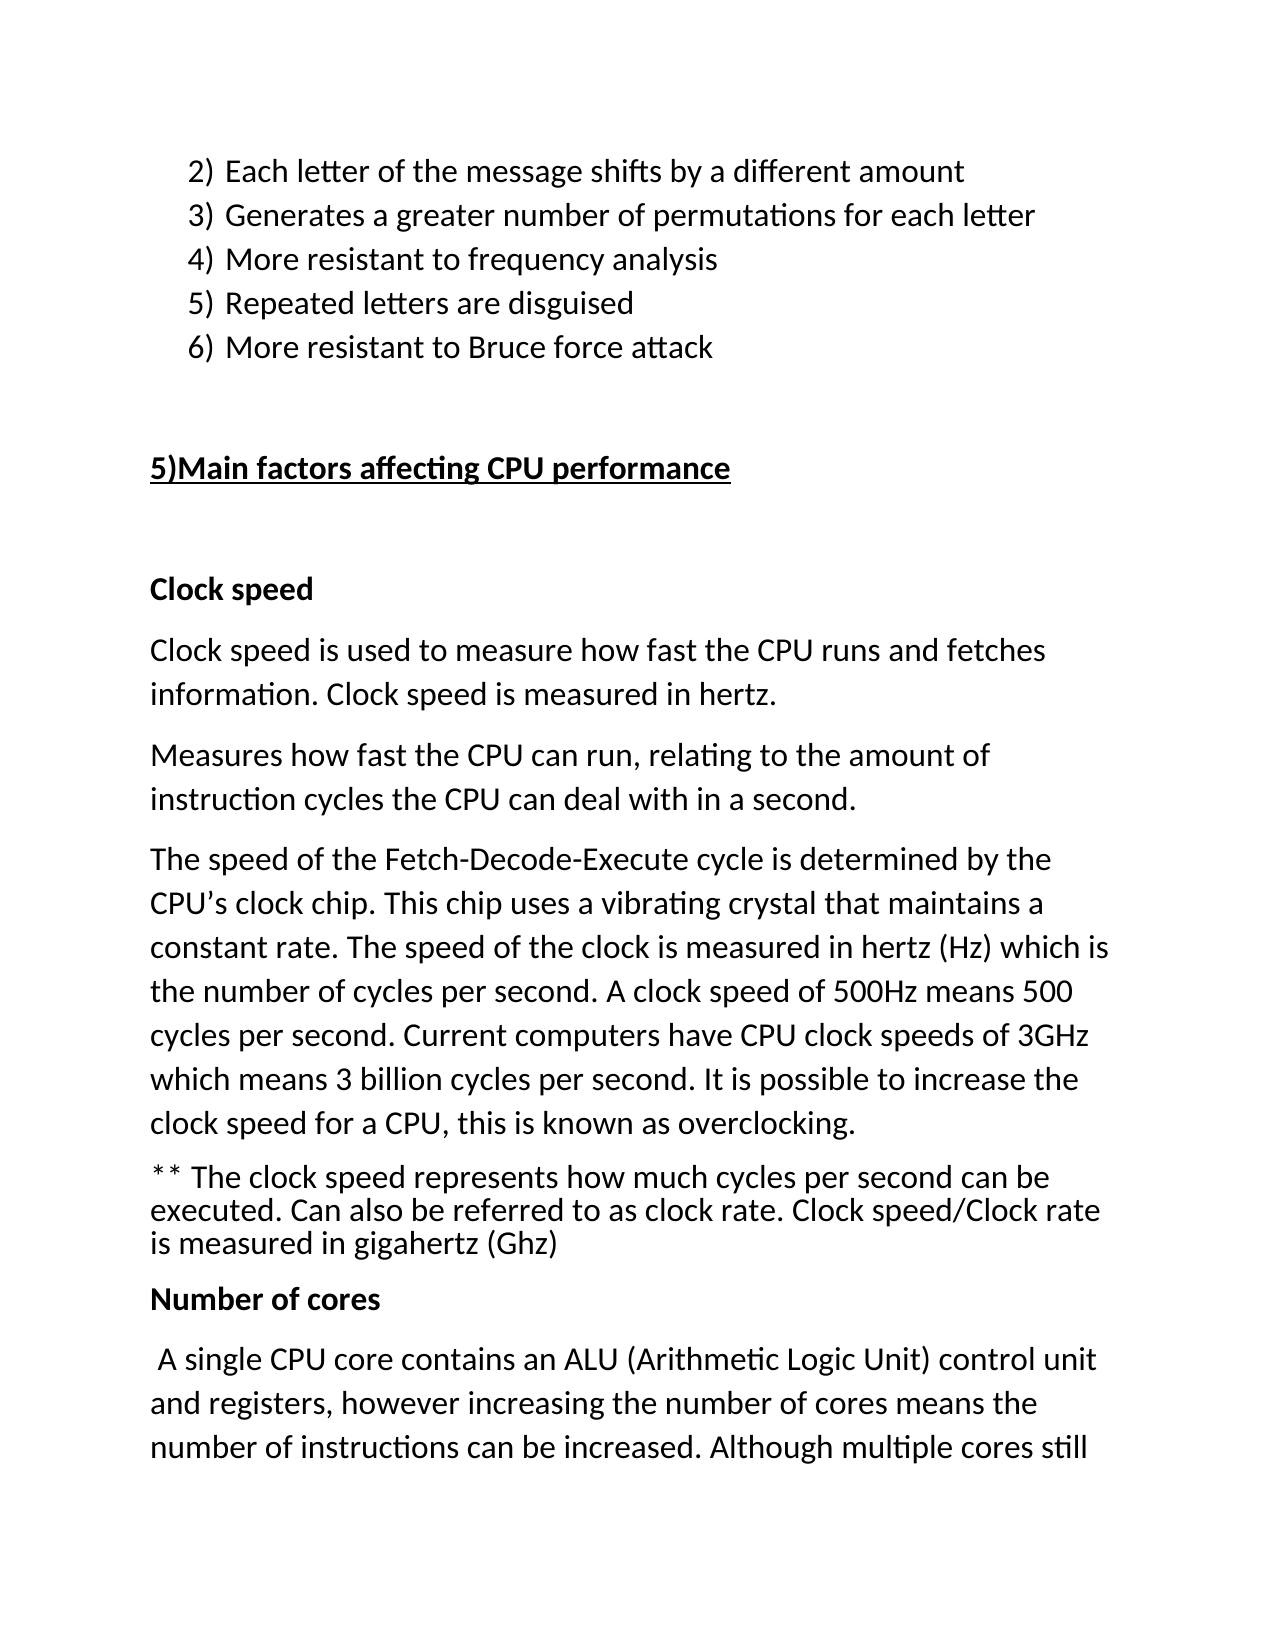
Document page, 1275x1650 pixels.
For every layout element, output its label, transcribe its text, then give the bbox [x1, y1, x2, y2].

list Each letter of the message shifts by a different amount [187, 150, 1125, 191]
text Clock speed is used to measure how fast the CPU runs and fetches information. Clock speed is measured in hertz. [150, 629, 1125, 714]
text Number of cores [150, 1278, 1125, 1318]
list Repeated letters are disguised [187, 282, 1125, 323]
text Clock speed [150, 568, 1125, 609]
list More resistant to frequency analysis [187, 238, 1125, 279]
list Generates a greater number of permutations for each letter [187, 194, 1125, 235]
text 5)Main factors affecting CPU performance [150, 447, 1125, 488]
text The speed of the Fetch-Decode-Execute cycle is determined by the CPU’s clock chip. This chip uses a vibrating crystal that maintains a constant rate. The speed of the clock is measured in hertz (Hz) which is the number of cycles per second. A clock speed of 500Hz means 500 cycles per second. Current computers have CPU clock speeds of 3GHz which means 3 billion cycles per second. It is possible to increase the clock speed for a CPU, this is known as overclocking. [150, 838, 1125, 1143]
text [150, 1338, 1125, 1467]
text ** The clock speed represents how much cycles per second can be executed. Can also be referred to as clock rate. Clock speed/Clock rate is measured in gigahertz (Ghz) [150, 1162, 1125, 1261]
text Measures how fast the CPU can run, relating to the amount of instruction cycles the CPU can deal with in a second. [150, 733, 1125, 818]
list More resistant to Bruce force attack [187, 326, 1125, 367]
